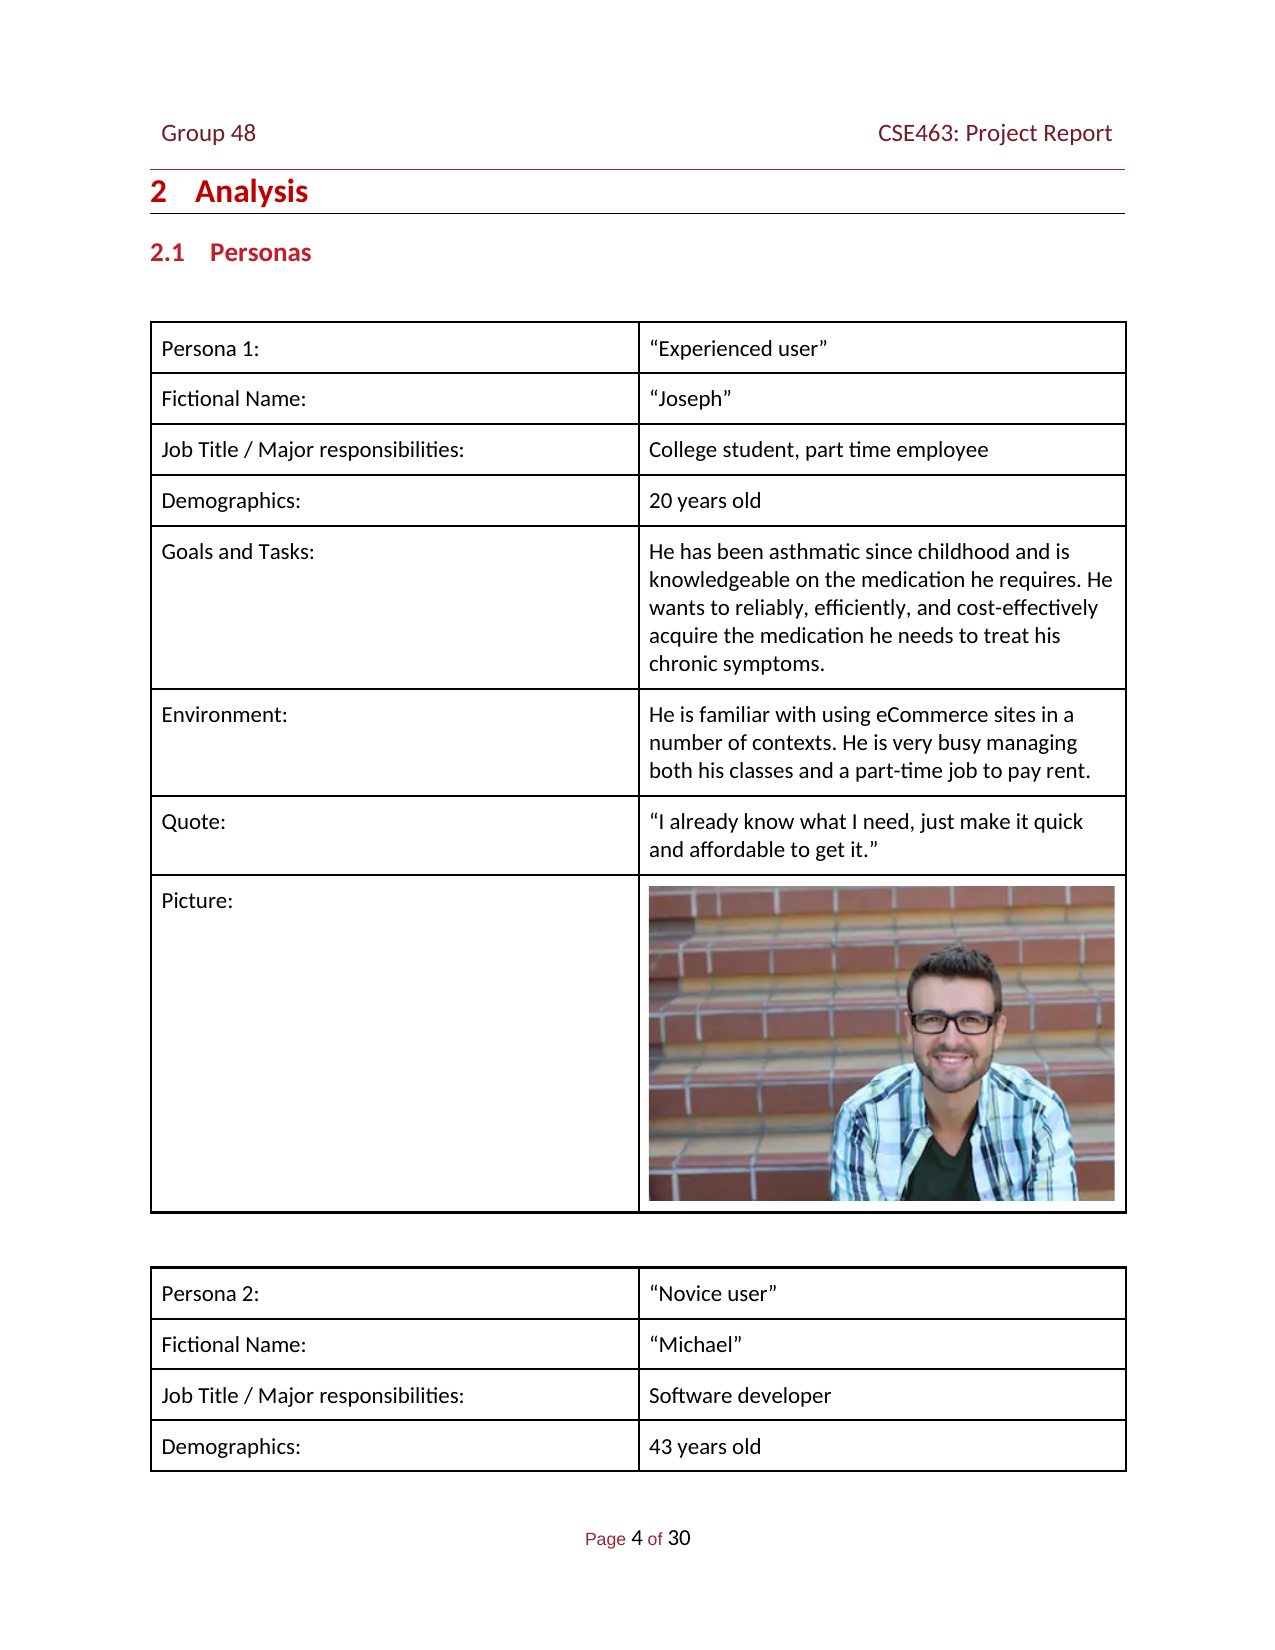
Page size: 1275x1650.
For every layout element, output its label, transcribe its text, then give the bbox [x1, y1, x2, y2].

table_cell Job Title / Major responsibilities: [152, 1370, 638, 1419]
table_cell “Joseph” [640, 374, 1125, 423]
table_cell Goals and Tasks: [152, 527, 638, 688]
picture [648, 886, 1115, 1201]
table_cell He is familiar with using eCommerce sites in a number of contexts. He is very busy managing both his classes and a part-time job to pay rent. [640, 690, 1125, 795]
table_cell He has been asthmatic since childhood and is knowledgeable on the medication he requires. He wants to reliably, efficiently, and cost-effectively acquire the medication he needs to treat his chronic symptoms. [640, 527, 1125, 688]
table_header Persona 2: [152, 1269, 638, 1317]
table_cell “Michael” [640, 1320, 1125, 1368]
table_cell College student, part time employee [640, 425, 1125, 474]
table_cell 20 years old [640, 476, 1125, 525]
table_header Persona 1: [152, 323, 638, 372]
table_cell Quote: [152, 797, 638, 874]
table_cell Demographics: [152, 1421, 638, 1470]
table_cell Picture: [152, 876, 638, 1211]
table_cell Fictional Name: [152, 1320, 638, 1368]
table_cell Job Title / Major responsibilities: [152, 425, 638, 474]
table_header “Experienced user” [640, 323, 1125, 372]
table_cell Fictional Name: [152, 374, 638, 423]
table_cell “I already know what I need, just make it quick and affordable to get it.” [640, 797, 1125, 874]
subtitle Personas [150, 235, 1125, 268]
table_cell [640, 876, 1125, 1211]
table_cell Environment: [152, 690, 638, 795]
table_cell Demographics: [152, 476, 638, 525]
table_header “Novice user” [640, 1269, 1125, 1317]
subtitle Analysis [150, 170, 1125, 213]
table_cell 43 years old Single [640, 1421, 1125, 1470]
table_cell Software developer [640, 1370, 1125, 1419]
